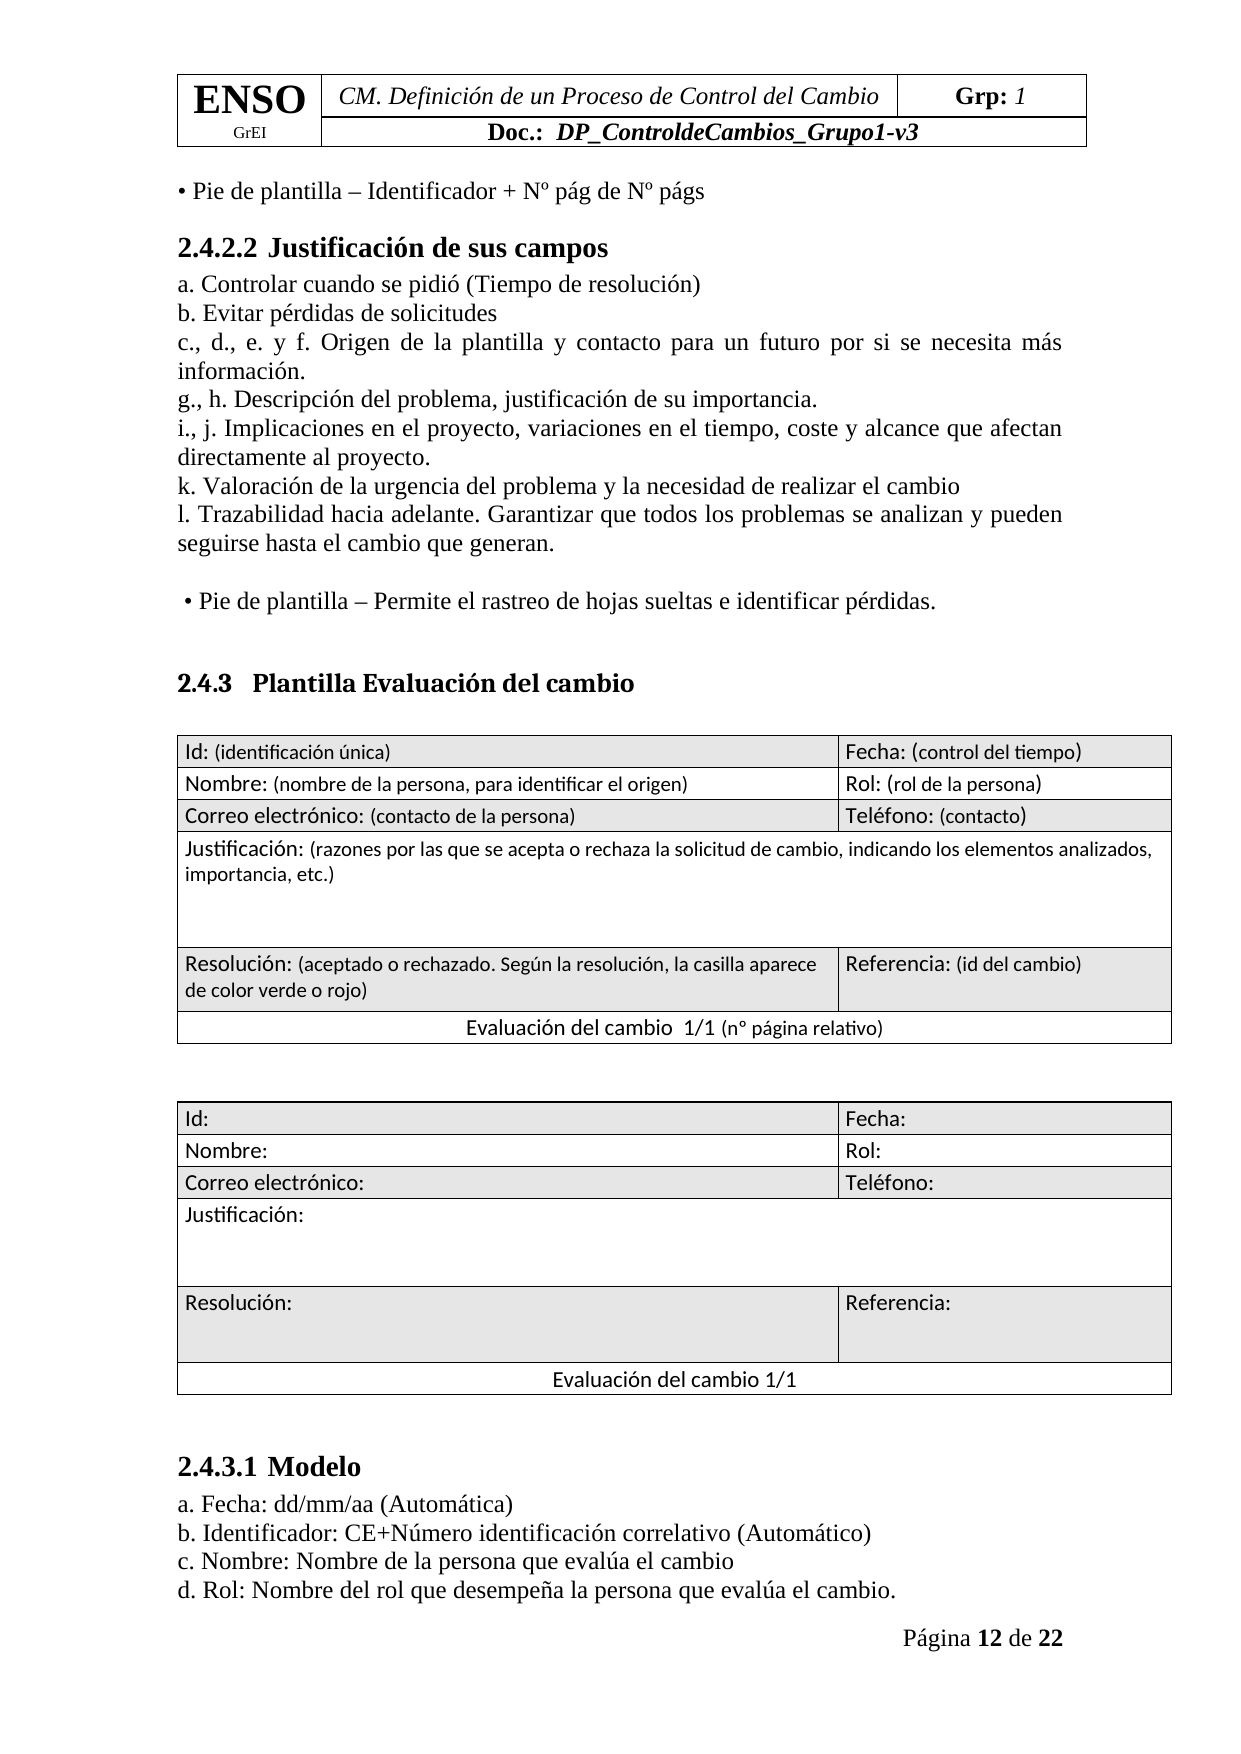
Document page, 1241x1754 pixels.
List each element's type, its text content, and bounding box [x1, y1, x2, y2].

text d. Rol: Nombre del rol que desempeña la persona que evalúa el cambio. [177, 1575, 1063, 1604]
table_cell Evaluación del cambio 1/1 (nº página relativo) [178, 1012, 1171, 1043]
table_cell Referencia: [839, 1287, 1171, 1362]
table_header Id: (identificación única) [178, 736, 838, 767]
text l. Trazabilidad hacia adelante. Garantizar que todos los problemas se analizan y pueden seguirse hasta el cambio que generan. [177, 499, 1063, 557]
table_cell Correo electrónico: (contacto de la persona) [178, 800, 838, 831]
table_cell Resolución: [178, 1287, 838, 1362]
table_cell Teléfono: [839, 1167, 1171, 1198]
text k. Valoración de la urgencia del problema y la necesidad de realizar el cambio [177, 471, 1063, 499]
table_cell Correo electrónico: [178, 1167, 838, 1198]
subtitle Modelo [177, 1449, 1063, 1483]
subtitle Justificación de sus campos [177, 230, 1063, 263]
table_cell Justificación: (razones por las que se acepta o rechaza la solicitud de cambio, indicando los elementos analizados, importancia, etc.) [178, 832, 1171, 947]
subtitle Plantilla Evaluación del cambio [177, 668, 1063, 699]
table_cell Resolución: (aceptado o rechazado. Según la resolución, la casilla aparece de color verde o rojo) [178, 948, 838, 1011]
text g., h. Descripción del problema, justificación de su importancia. [177, 384, 1063, 413]
table_cell Justificación: [178, 1199, 1171, 1286]
table_cell Nombre: (nombre de la persona, para identificar el origen) [178, 768, 838, 799]
text b. Evitar pérdidas de solicitudes [177, 298, 1063, 327]
text • Pie de plantilla – Permite el rastreo de hojas sueltas e identificar pérdidas. [177, 586, 1063, 614]
text b. Identificador: CE+Número identificación correlativo (Automático) [177, 1518, 1063, 1546]
text c. Nombre: Nombre de la persona que evalúa el cambio [177, 1546, 1063, 1575]
table_cell Rol: [839, 1135, 1171, 1166]
text a. Controlar cuando se pidió (Tiempo de resolución) [177, 269, 1063, 298]
table_header Fecha: (control del tiempo) [839, 736, 1171, 767]
text i., j. Implicaciones en el proyecto, variaciones en el tiempo, coste y alcance que afectan directamente al proyecto. [177, 413, 1063, 471]
table_cell Evaluación del cambio 1/1 [178, 1363, 1171, 1394]
table_cell Referencia: (id del cambio) [839, 948, 1171, 1011]
text • Pie de plantilla – Identificador + Nº pág de Nº págs [177, 176, 1063, 205]
table_header Id: [178, 1103, 838, 1134]
text c., d., e. y f. Origen de la plantilla y contacto para un futuro por si se necesita más información. [177, 327, 1063, 384]
table_header Fecha: [839, 1103, 1171, 1134]
table_cell Rol: (rol de la persona) [839, 768, 1171, 799]
table_cell Teléfono: (contacto) [839, 800, 1171, 831]
table_cell Nombre: [178, 1135, 838, 1166]
text a. Fecha: dd/mm/aa (Automática) [177, 1489, 1063, 1518]
